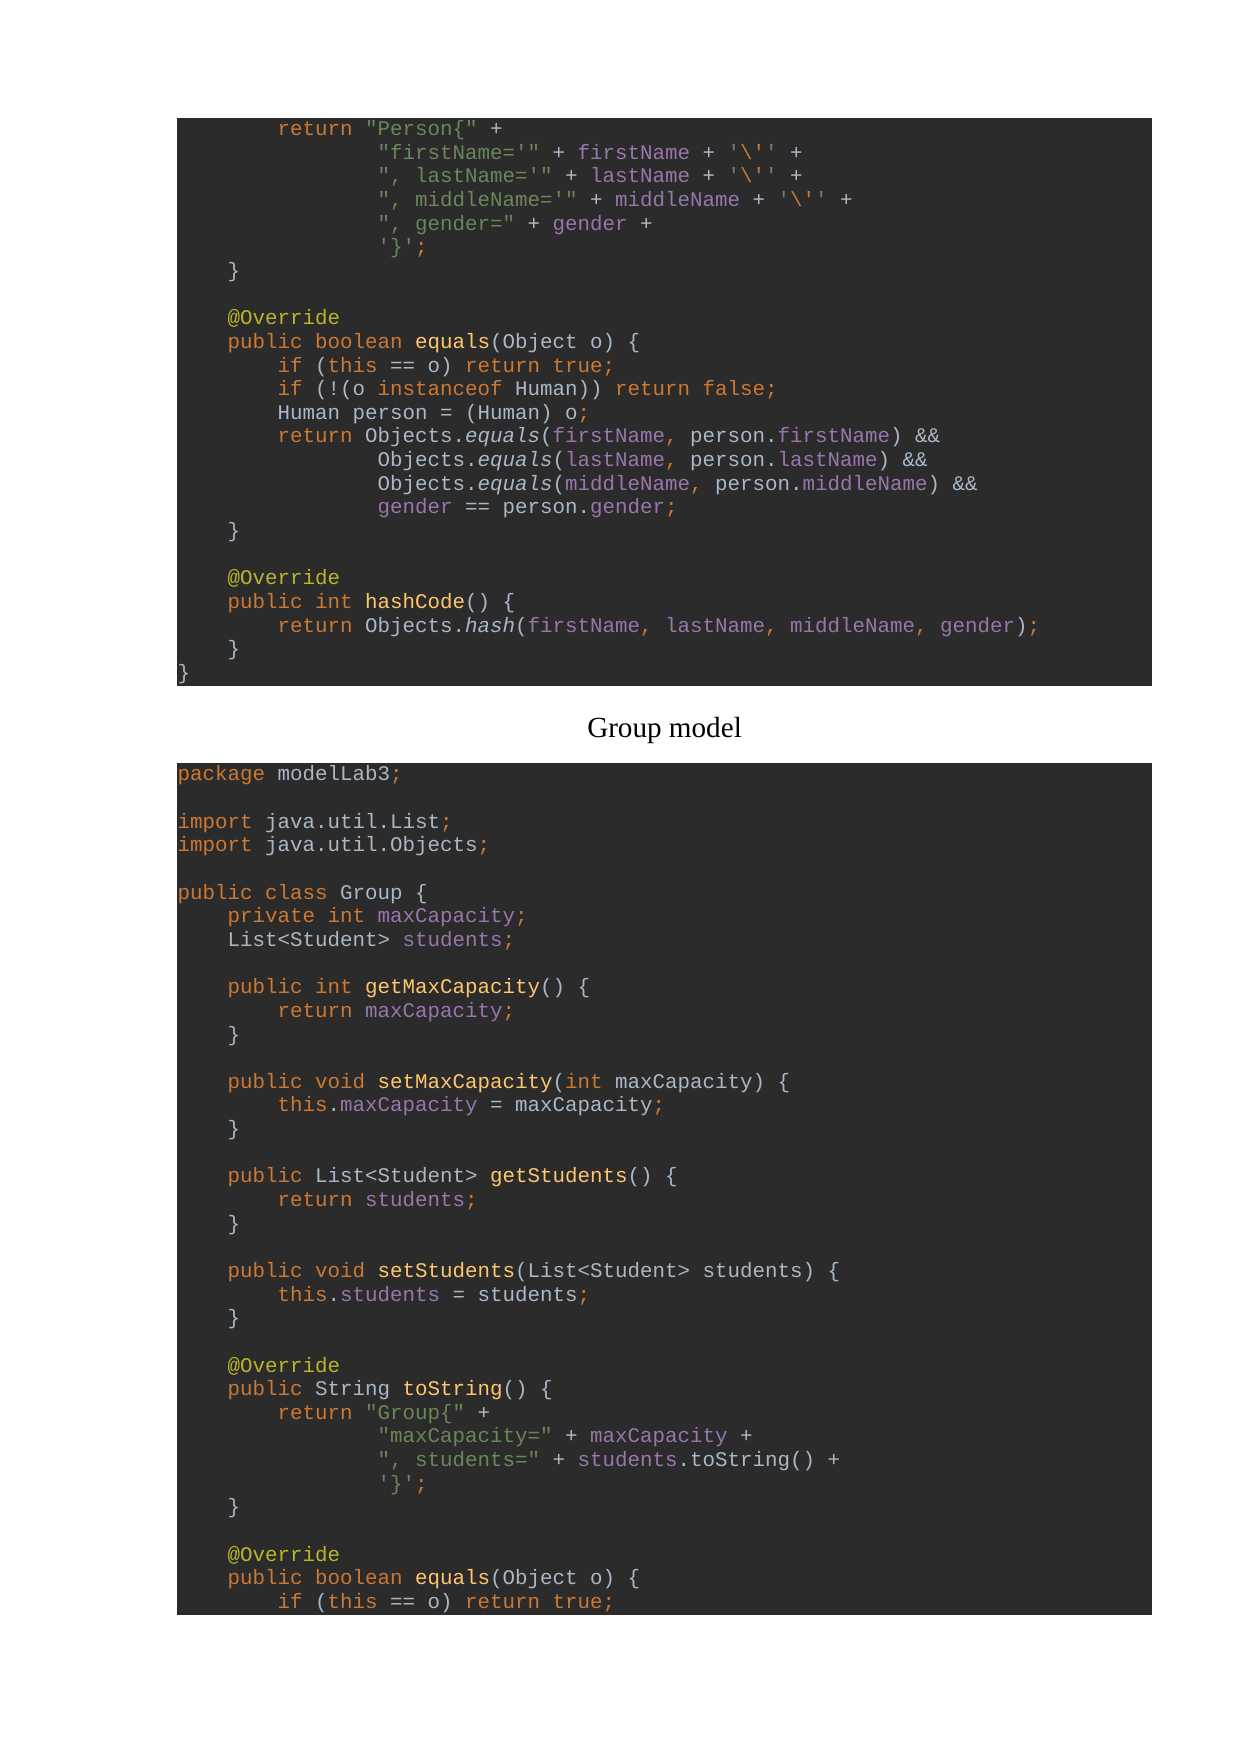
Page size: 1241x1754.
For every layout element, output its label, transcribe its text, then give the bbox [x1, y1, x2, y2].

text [177, 763, 1152, 1615]
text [177, 118, 1152, 686]
text Group model [177, 711, 1152, 744]
